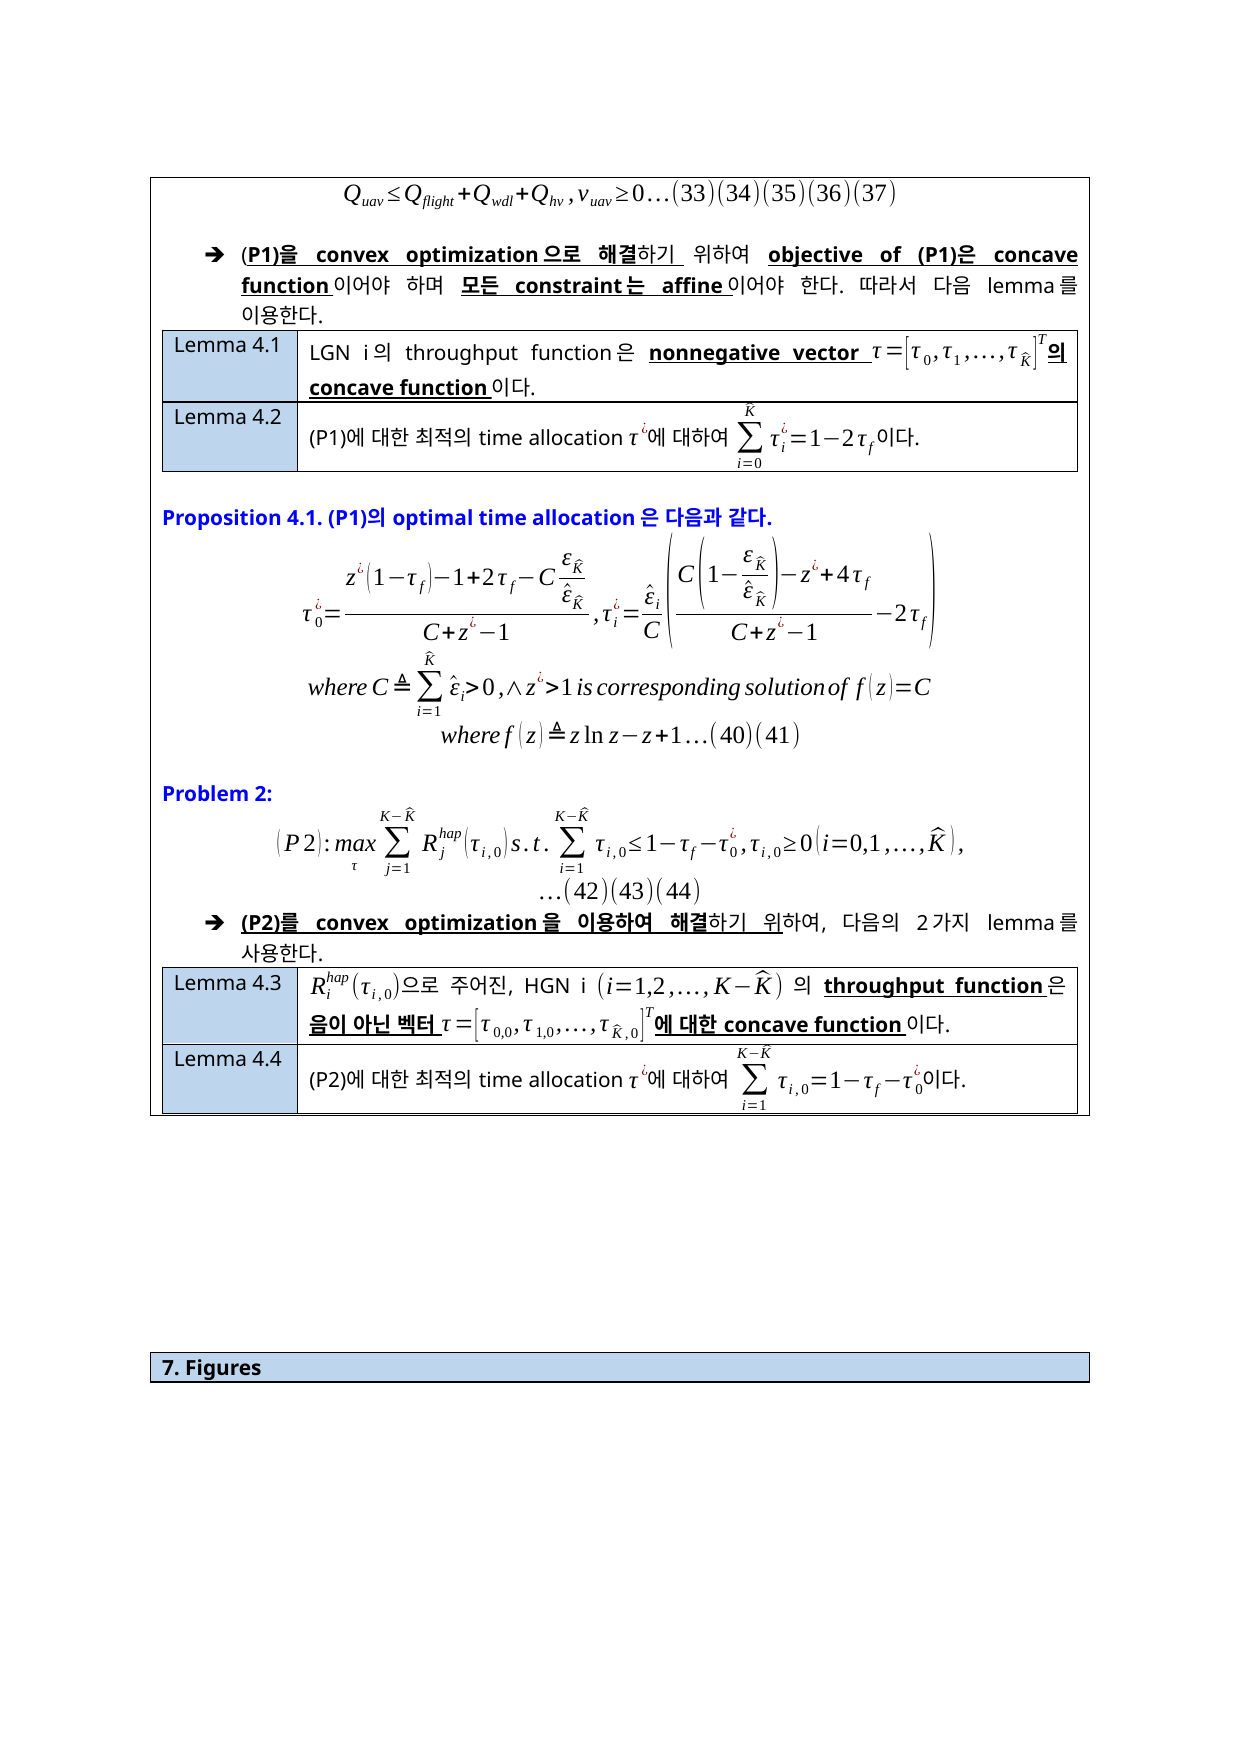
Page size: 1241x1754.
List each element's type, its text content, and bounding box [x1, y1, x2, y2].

table_header 7. Figures [151, 1353, 1089, 1381]
